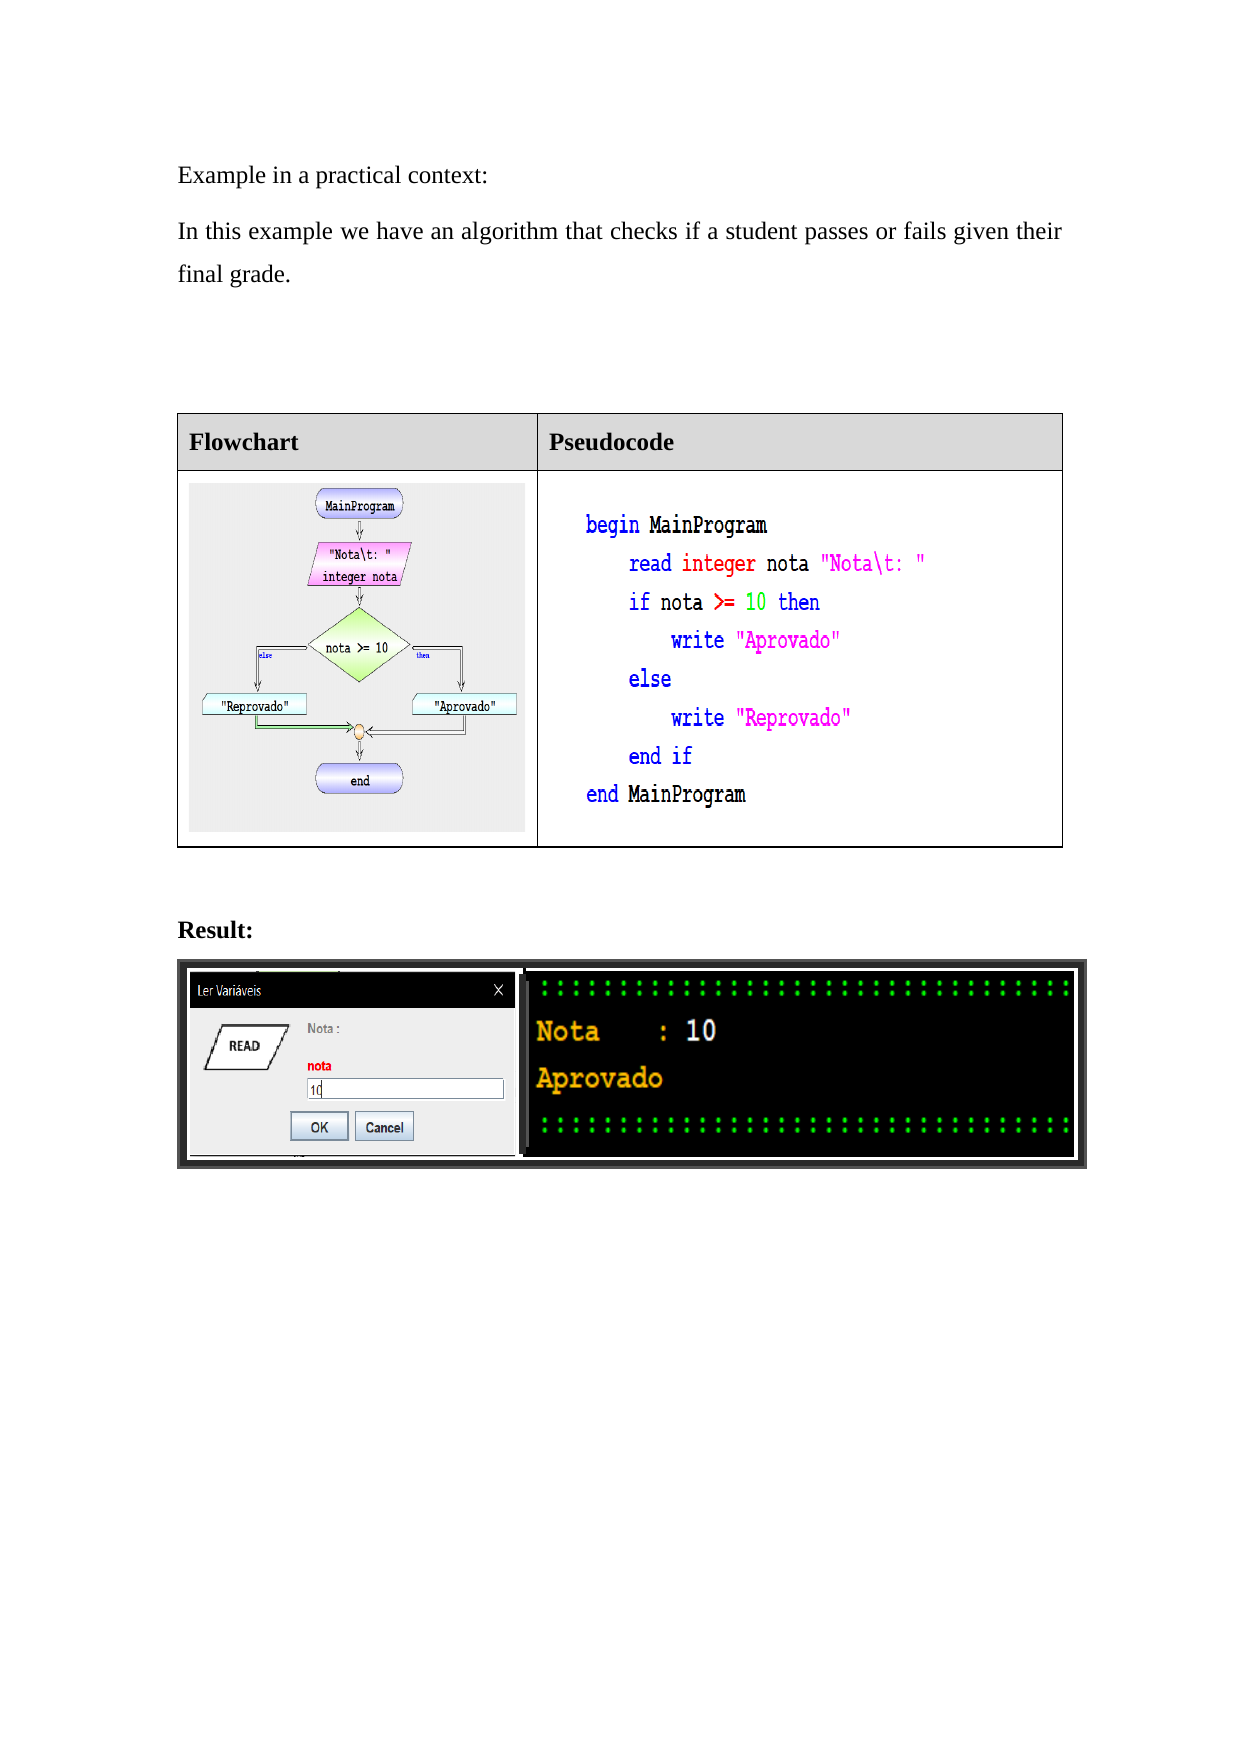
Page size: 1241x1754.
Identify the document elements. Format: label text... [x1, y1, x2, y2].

table_header Pseudocode [538, 414, 1062, 470]
picture [533, 971, 1070, 1143]
table_header Flowchart [178, 414, 537, 470]
table_cell [178, 471, 537, 846]
table_header [523, 968, 1074, 1157]
table_header [515, 968, 522, 1157]
picture [190, 971, 515, 1157]
text Example in a practical context: [177, 160, 1063, 189]
text Result: [177, 916, 1063, 944]
text In this example we have an algorithm that checks if a student passes or fails given their final grade. [177, 216, 1063, 288]
picture [188, 483, 525, 832]
table_cell [538, 471, 1062, 846]
picture [548, 483, 943, 831]
